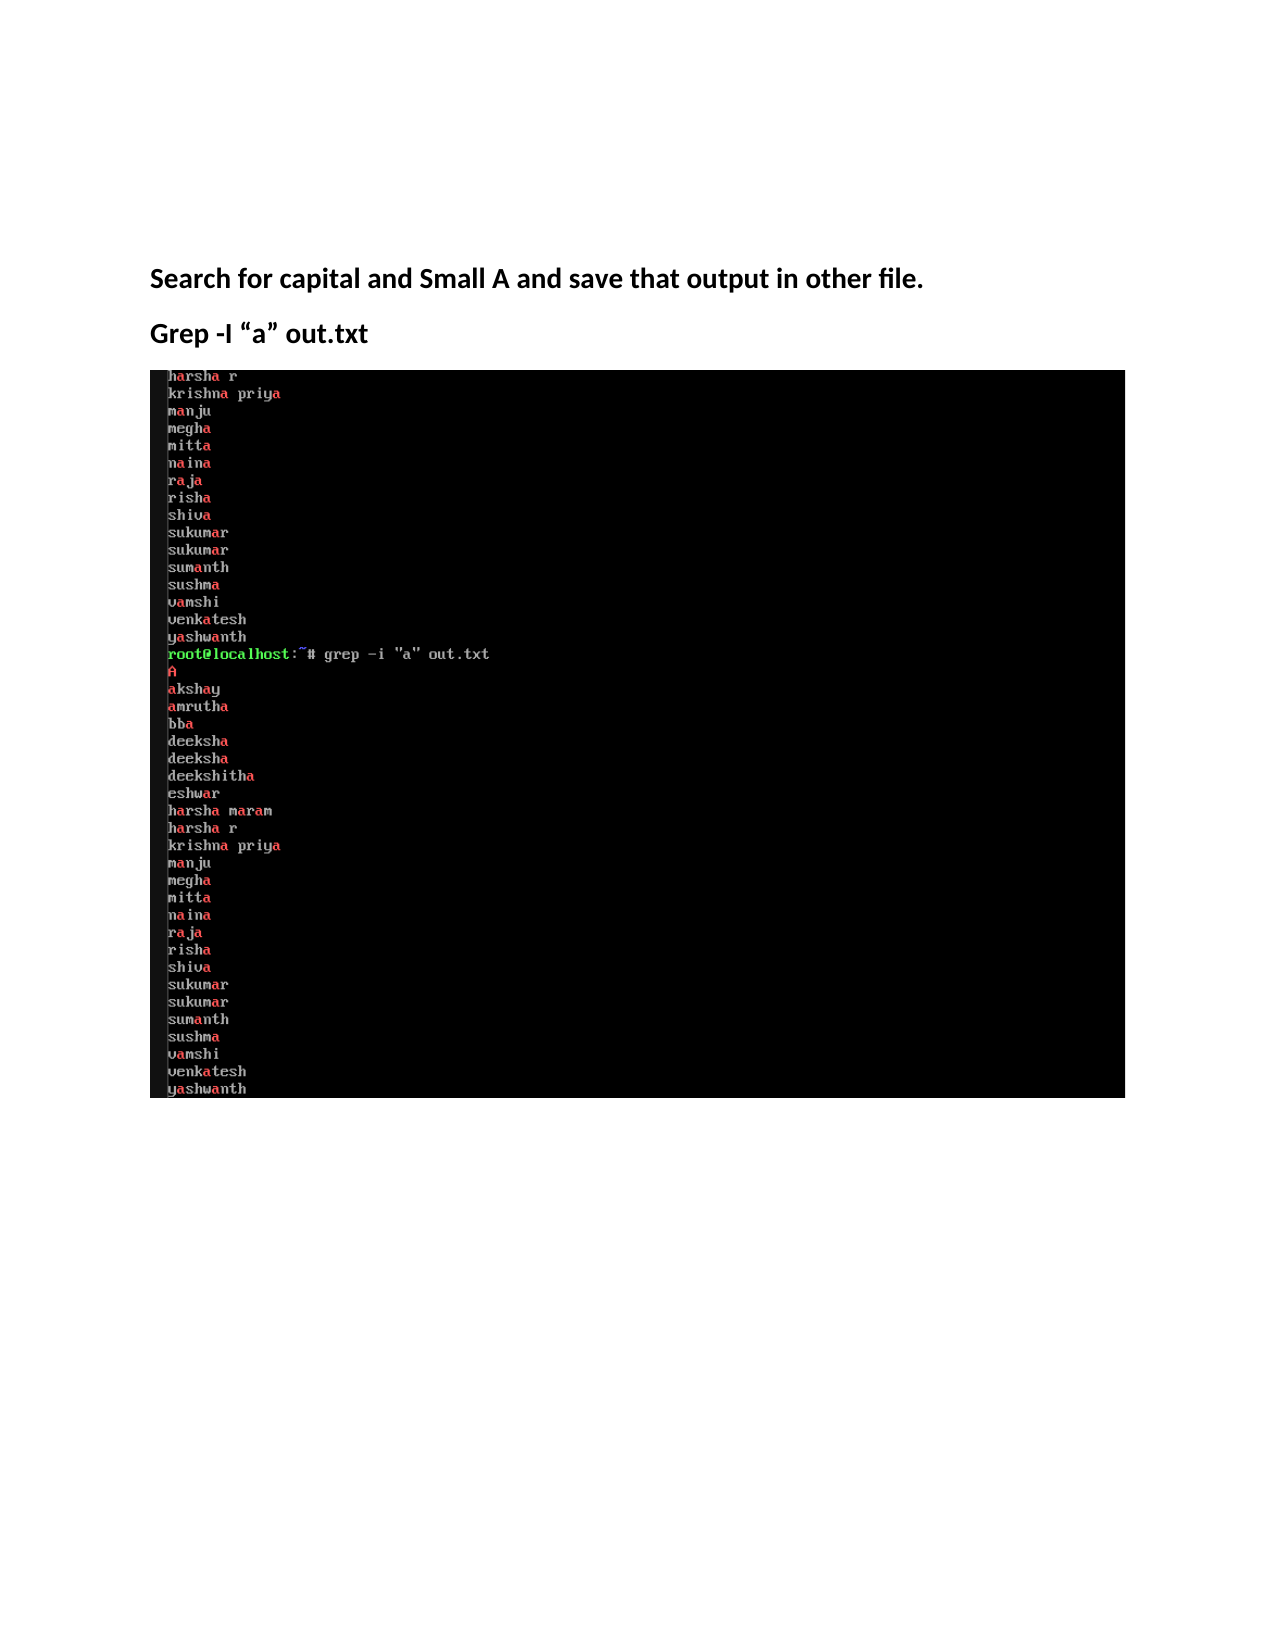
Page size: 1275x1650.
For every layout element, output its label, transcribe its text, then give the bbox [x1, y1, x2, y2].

text Grep -I “a” out.txt [150, 315, 1125, 351]
picture [150, 370, 1125, 1098]
text Search for capital and Small A and save that output in other file. [150, 260, 1125, 296]
